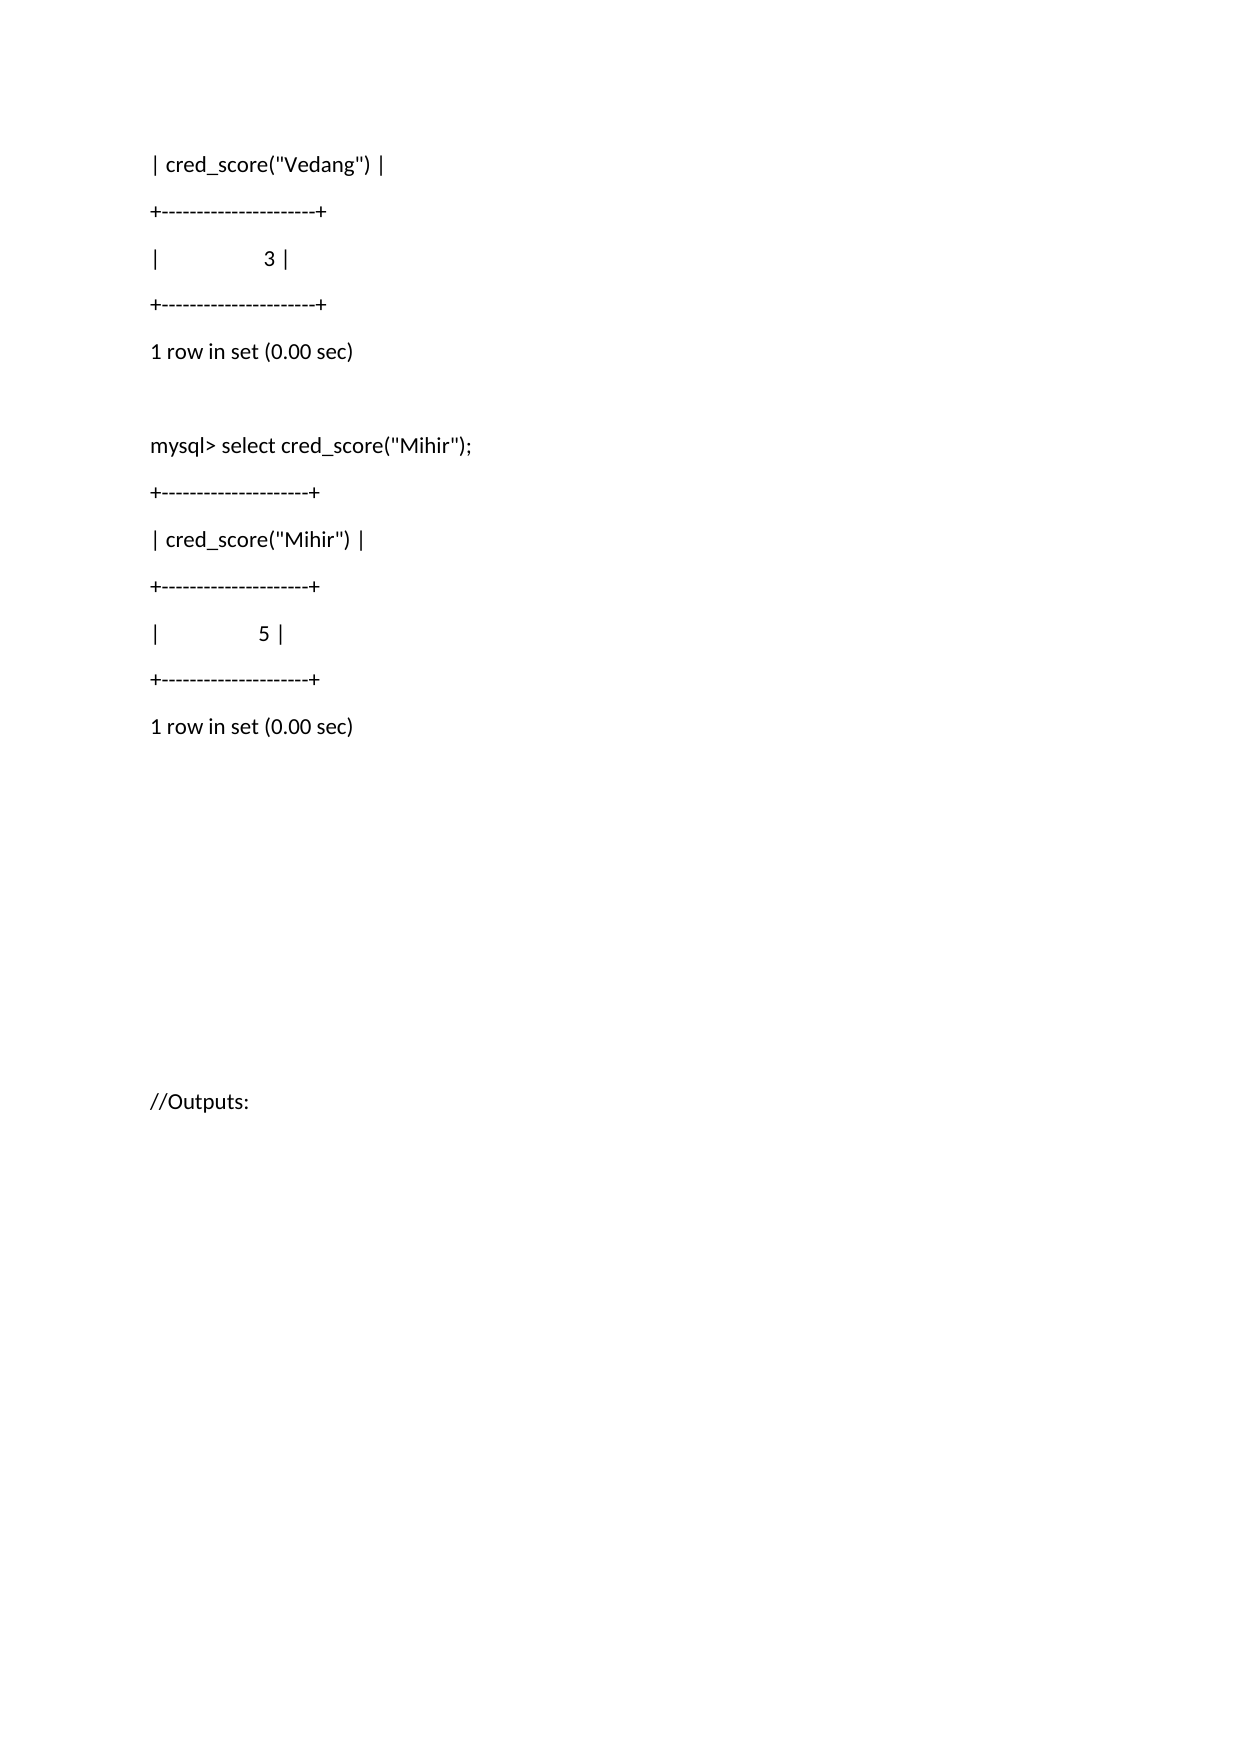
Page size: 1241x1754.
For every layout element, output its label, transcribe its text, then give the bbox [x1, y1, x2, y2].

text +---------------------+ [150, 478, 1090, 506]
text | 3 | [150, 244, 1090, 272]
text | 5 | [150, 619, 1090, 647]
text +----------------------+ [150, 197, 1090, 225]
text | cred_score("Vedang") | [150, 150, 1090, 178]
text +----------------------+ [150, 291, 1090, 319]
text 1 row in set (0.00 sec) [150, 337, 1090, 366]
text +---------------------+ [150, 572, 1090, 600]
text //Outputs: [150, 1087, 1090, 1116]
text 1 row in set (0.00 sec) [150, 712, 1090, 741]
text | cred_score("Mihir") | [150, 525, 1090, 553]
text +---------------------+ [150, 666, 1090, 694]
text mysql> select cred_score("Mihir"); [150, 431, 1090, 459]
